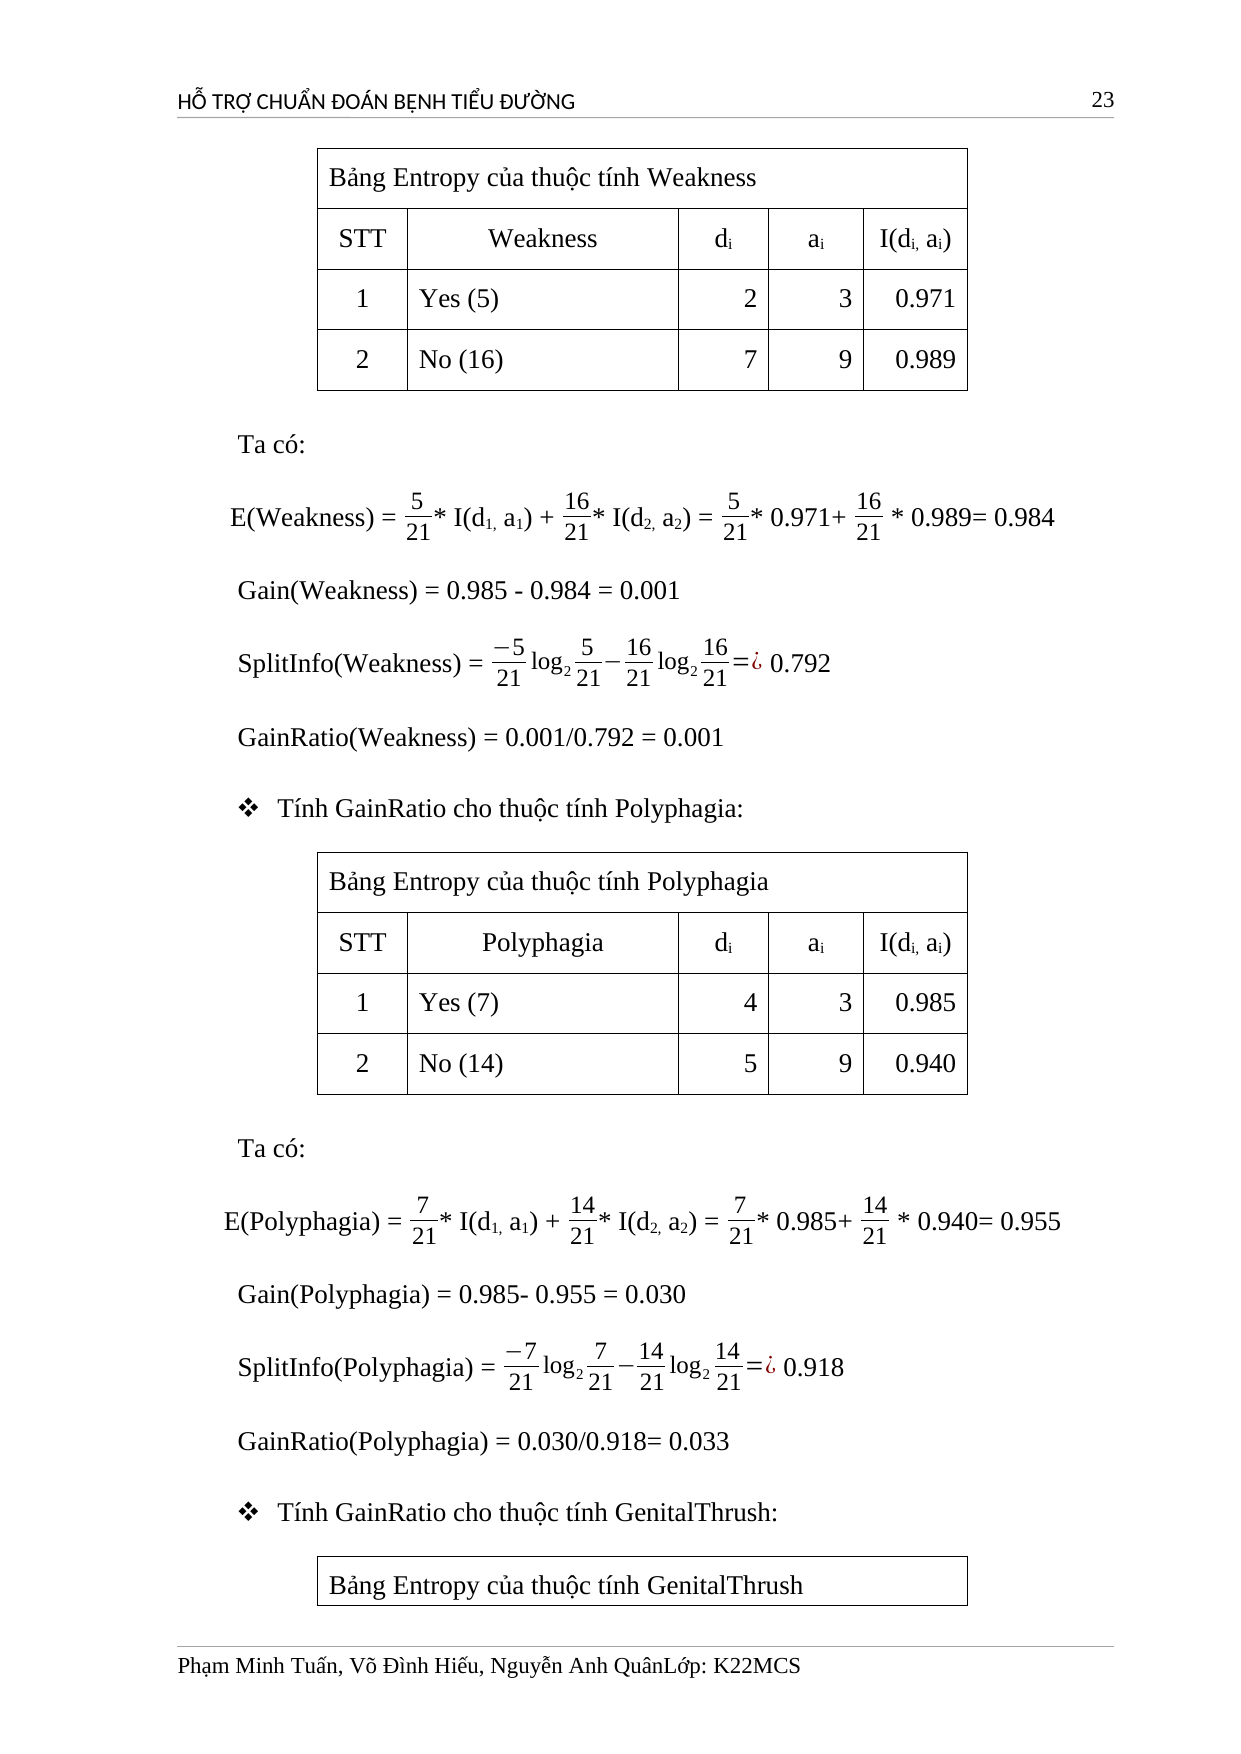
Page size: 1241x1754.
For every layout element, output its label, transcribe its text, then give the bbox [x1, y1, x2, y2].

table_cell STT [318, 913, 407, 973]
table_cell I(di, ai) [864, 913, 967, 973]
table_cell 0.989 [864, 330, 967, 390]
table_cell 0.971 [864, 270, 967, 329]
table_cell 2 [679, 270, 768, 329]
table_cell 7 [679, 330, 768, 390]
table_cell 2 [318, 1034, 407, 1094]
table_cell ai [769, 913, 863, 973]
table_cell 0.985 [864, 974, 967, 1033]
table_cell 9 [769, 1034, 863, 1094]
text E(Weakness) = * I(d1, a1) + * I(d2, a2) = * 0.971+ * 0.989= 0.984 [177, 487, 1107, 546]
table_cell I(di, ai) [864, 209, 967, 269]
table_cell Polyphagia [408, 913, 678, 973]
table_cell di [679, 209, 768, 269]
text GainRatio(Weakness) = 0.001/0.792 = 0.001 [177, 721, 1107, 752]
table_cell Weakness [408, 209, 678, 269]
table_cell 4 [679, 974, 768, 1033]
text Gain(Polyphagia) = 0.985- 0.955 = 0.030 [177, 1278, 1107, 1309]
table_cell di [679, 913, 768, 973]
table_cell 9 [769, 330, 863, 390]
table_cell STT [318, 209, 407, 269]
text Ta có: [177, 428, 1107, 459]
table_cell No (14) [408, 1034, 678, 1094]
text Gain(Weakness) = 0.985 - 0.984 = 0.001 [177, 574, 1107, 606]
table_cell 5 [679, 1034, 768, 1094]
table_cell 1 [318, 974, 407, 1033]
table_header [318, 1557, 967, 1605]
text Ta có: [177, 1132, 1107, 1163]
table_header Bảng Entropy của thuộc tính Polyphagia [318, 853, 967, 912]
table_cell No (16) [408, 330, 678, 390]
table_cell 0.940 [864, 1034, 967, 1094]
text E(Polyphagia) = * I(d1, a1) + * I(d2, a2) = * 0.985+ * 0.940= 0.955 [177, 1191, 1107, 1250]
table_cell 3 [769, 974, 863, 1033]
text GainRatio(Polyphagia) = 0.030/0.918= 0.033 [177, 1424, 1107, 1456]
table_cell 3 [769, 270, 863, 329]
text SplitInfo(Weakness) = 0.792 [177, 634, 1107, 693]
list Tính GainRatio cho thuộc tính GenitalThrush: [236, 1496, 1107, 1527]
list Tính GainRatio cho thuộc tính Polyphagia: [236, 792, 1107, 823]
table_cell Yes (5) [408, 270, 678, 329]
table_cell 1 [318, 270, 407, 329]
table_header Bảng Entropy của thuộc tính Weakness [318, 149, 967, 208]
table_cell Yes (7) [408, 974, 678, 1033]
table_cell 2 [318, 330, 407, 390]
text SplitInfo(Polyphagia) = 0.918 [177, 1338, 1107, 1397]
table_cell ai [769, 209, 863, 269]
